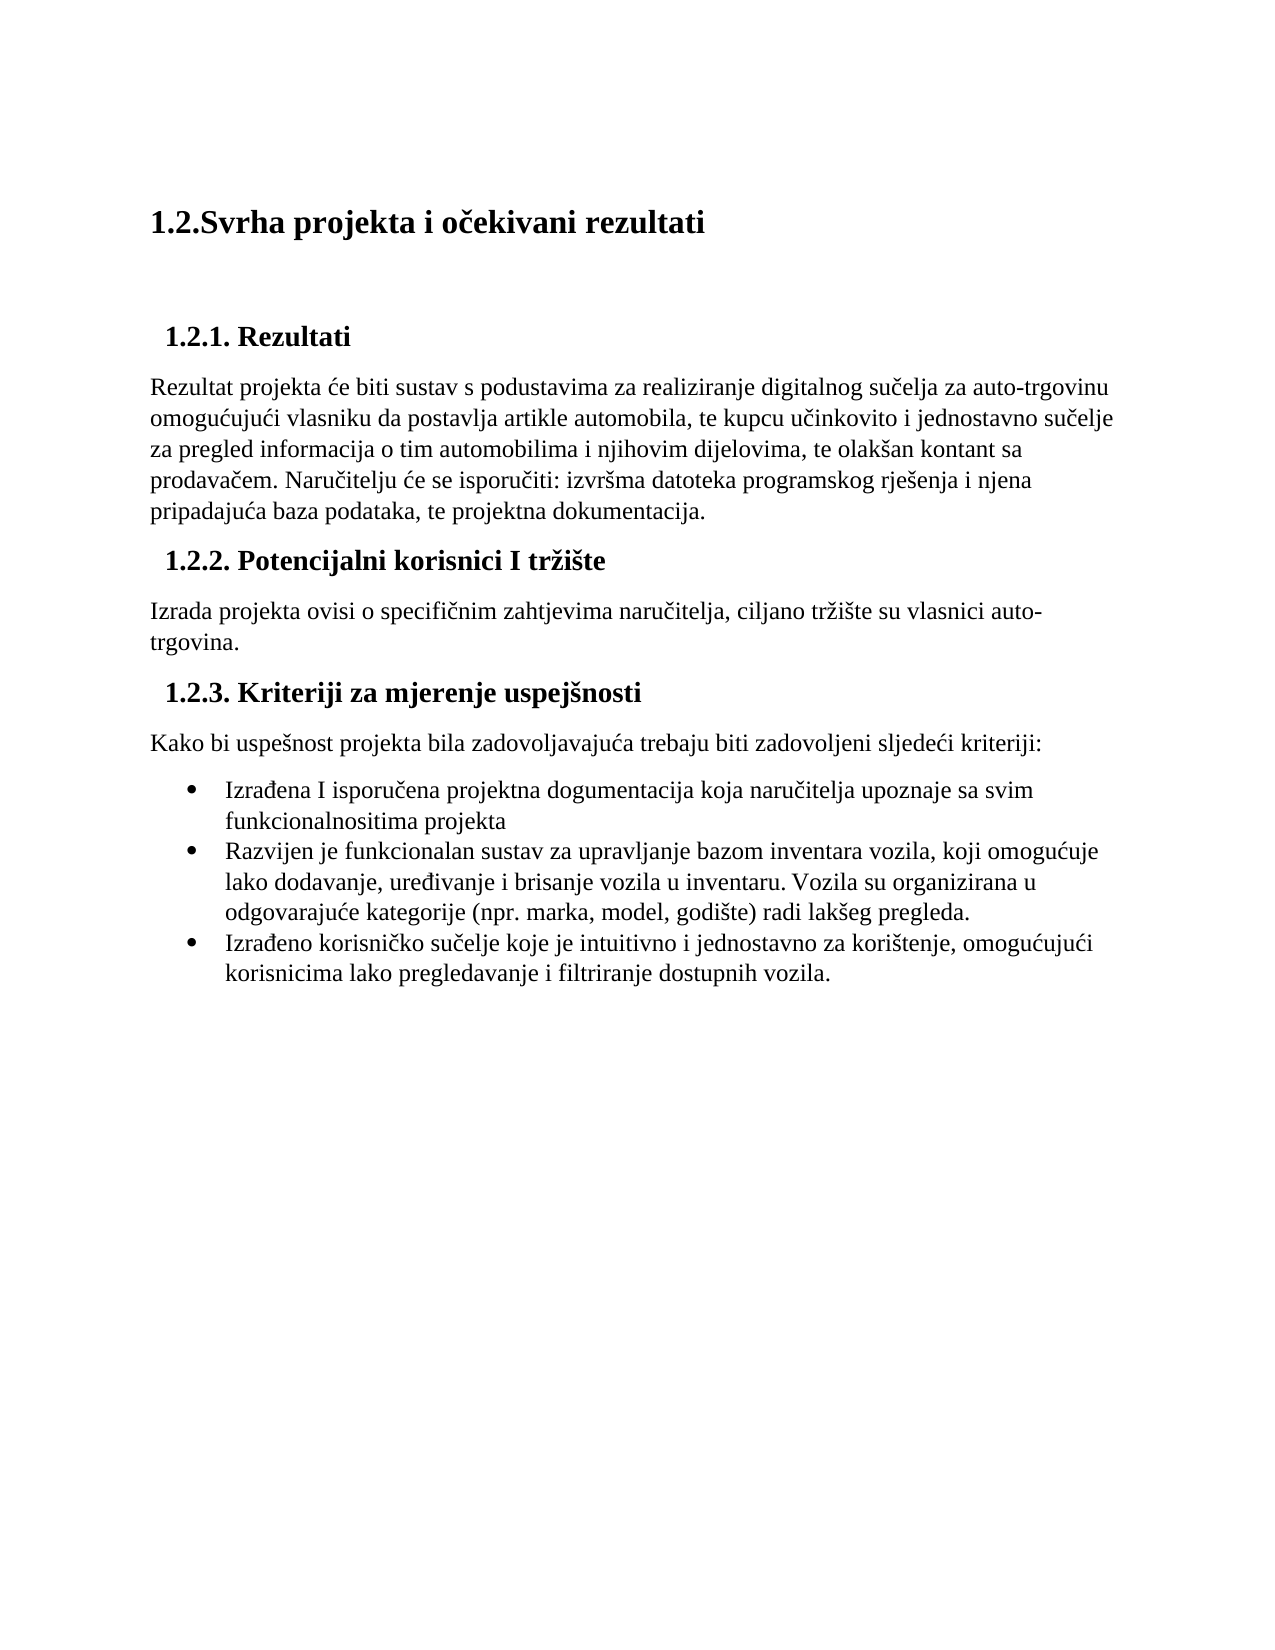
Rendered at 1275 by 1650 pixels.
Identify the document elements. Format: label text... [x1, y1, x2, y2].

text 1.2.1. Rezultati [150, 319, 1125, 352]
list Razvijen je funkcionalan sustav za upravljanje bazom inventara vozila, koji omogućuje lako dodavanje, uređivanje i brisanje vozila u inventaru. Vozila su organizirana u odgovarajuće kategorije (npr. marka, model, godište) radi lakšeg pregleda. [187, 836, 1125, 926]
text 1.2.2. Potencijalni korisnici I tržište [150, 543, 1125, 577]
text 1.2.Svrha projekta i očekivani rezultati [150, 203, 1125, 241]
list Izrađeno korisničko sučelje koje je intuitivno i jednostavno za korištenje, omogućujući korisnicima lako pregledavanje i filtriranje dostupnih vozila. [187, 928, 1125, 987]
text Kako bi uspešnost projekta bila zadovoljavajuća trebaju biti zadovoljeni sljedeći kriteriji: [150, 728, 1125, 757]
text Rezultat projekta će biti sustav s podustavima za realiziranje digitalnog sučelja za auto-trgovinu omogućujući vlasniku da postavlja artikle automobila, te kupcu učinkovito i jednostavno sučelje za pregled informacija o tim automobilima i njihovim dijelovima, te olakšan kontant sa prodavačem. Naručitelju će se isporučiti: izvršma datoteka programskog rješenja i njena pripadajuća baza podataka, te projektna dokumentacija. [150, 372, 1125, 524]
list Izrađena I isporučena projektna dogumentacija koja naručitelja upoznaje sa svim funkcionalnositima projekta [187, 776, 1125, 835]
text Izrada projekta ovisi o specifičnim zahtjevima naručitelja, ciljano tržište su vlasnici auto-trgovina. [150, 596, 1125, 656]
text 1.2.3. Kriteriji za mjerenje uspejšnosti [150, 675, 1125, 709]
